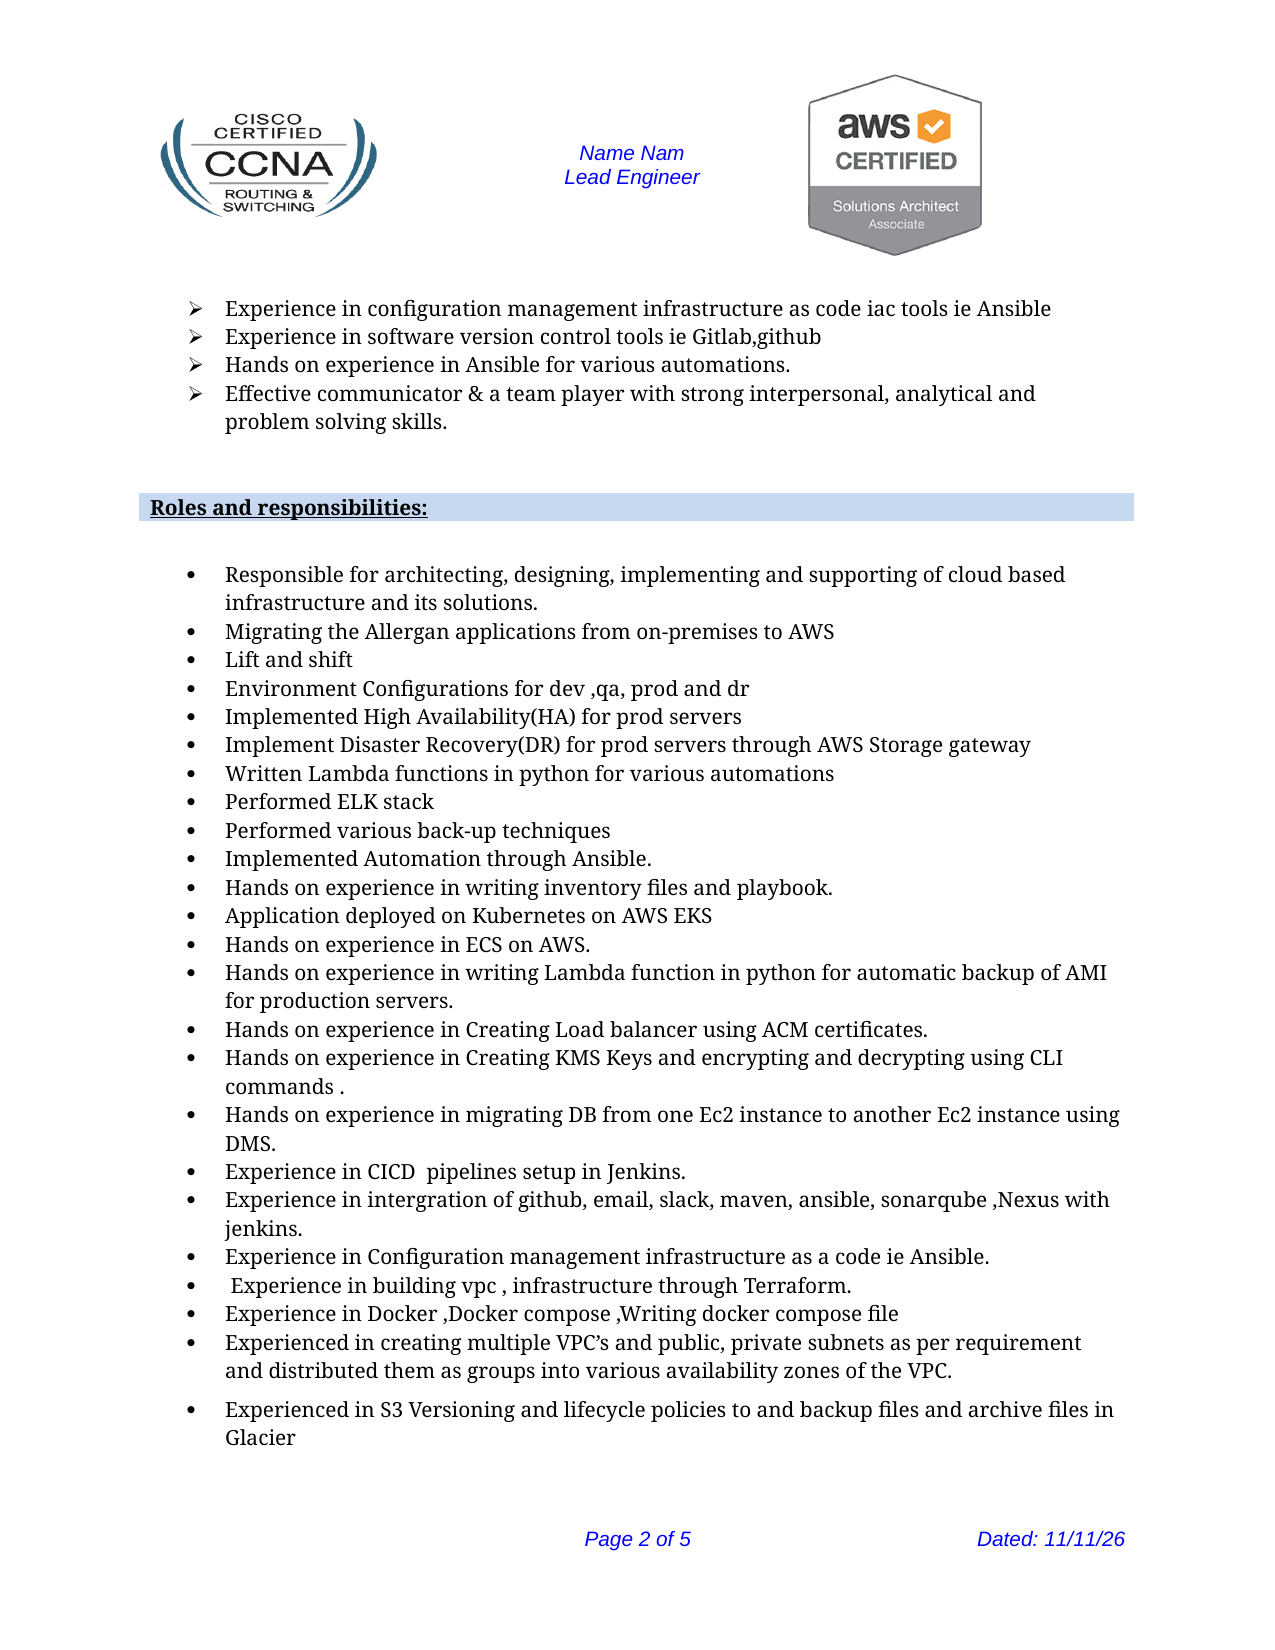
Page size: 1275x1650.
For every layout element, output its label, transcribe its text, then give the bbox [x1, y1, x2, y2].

list Experience in Docker ,Docker compose ,Writing docker compose file [187, 1299, 1125, 1328]
list Hands on experience in Ansible for various automations. [187, 351, 1125, 379]
list Implemented High Availability(HA) for prod servers [187, 702, 1125, 731]
list Migrating the Allergan applications from on-premises to AWS [187, 617, 1125, 645]
table_header Roles and responsibilities: [139, 493, 1134, 521]
list Experienced in creating multiple VPC’s and public, private subnets as per requirement and distributed them as groups into various availability zones of the VPC. [187, 1328, 1125, 1385]
list Experience in Configuration management infrastructure as a code ie Ansible. [187, 1242, 1125, 1271]
list Performed various back-up techniques [187, 816, 1125, 844]
list Implemented Automation through Ansible. [187, 844, 1125, 873]
list Hands on experience in Creating Load balancer using ACM certificates. [187, 1015, 1125, 1043]
list Hands on experience in migrating DB from one Ec2 instance to another Ec2 instance using DMS. [187, 1100, 1125, 1157]
list Responsible for architecting, designing, implementing and supporting of cloud based infrastructure and its solutions. [187, 560, 1125, 617]
list Hands on experience in writing Lambda function in python for automatic backup of AMI for production servers. [187, 958, 1125, 1015]
list Hands on experience in Creating KMS Keys and encrypting and decrypting using CLI commands . [187, 1043, 1125, 1100]
list Experience in configuration management infrastructure as code iac tools ie Ansible [187, 294, 1125, 322]
list Effective communicator & a team player with strong interpersonal, analytical and problem solving skills. [187, 379, 1125, 436]
list Experience in intergration of github, email, slack, maven, ansible, sonarqube ,Nexus with jenkins. [187, 1186, 1125, 1242]
list Experience in software version control tools ie Gitlab,github [187, 322, 1125, 351]
list Implement Disaster Recovery(DR) for prod servers through AWS Storage gateway [187, 731, 1125, 759]
picture [160, 83, 377, 247]
list Application deployed on Kubernetes on AWS EKS [187, 901, 1125, 930]
picture [807, 74, 982, 256]
list Performed ELK stack [187, 787, 1125, 816]
list Lift and shift [187, 645, 1125, 674]
list Experience in CICD pipelines setup in Jenkins. [187, 1157, 1125, 1186]
list Experienced in S3 Versioning and lifecycle policies to and backup files and archive files in Glacier [187, 1395, 1125, 1452]
list Hands on experience in writing inventory files and playbook. [187, 873, 1125, 901]
list Hands on experience in ECS on AWS. [187, 930, 1125, 958]
list Written Lambda functions in python for various automations [187, 759, 1125, 787]
list Experience in building vpc , infrastructure through Terraform. [187, 1271, 1125, 1299]
list Environment Configurations for dev ,qa, prod and dr [187, 674, 1125, 702]
